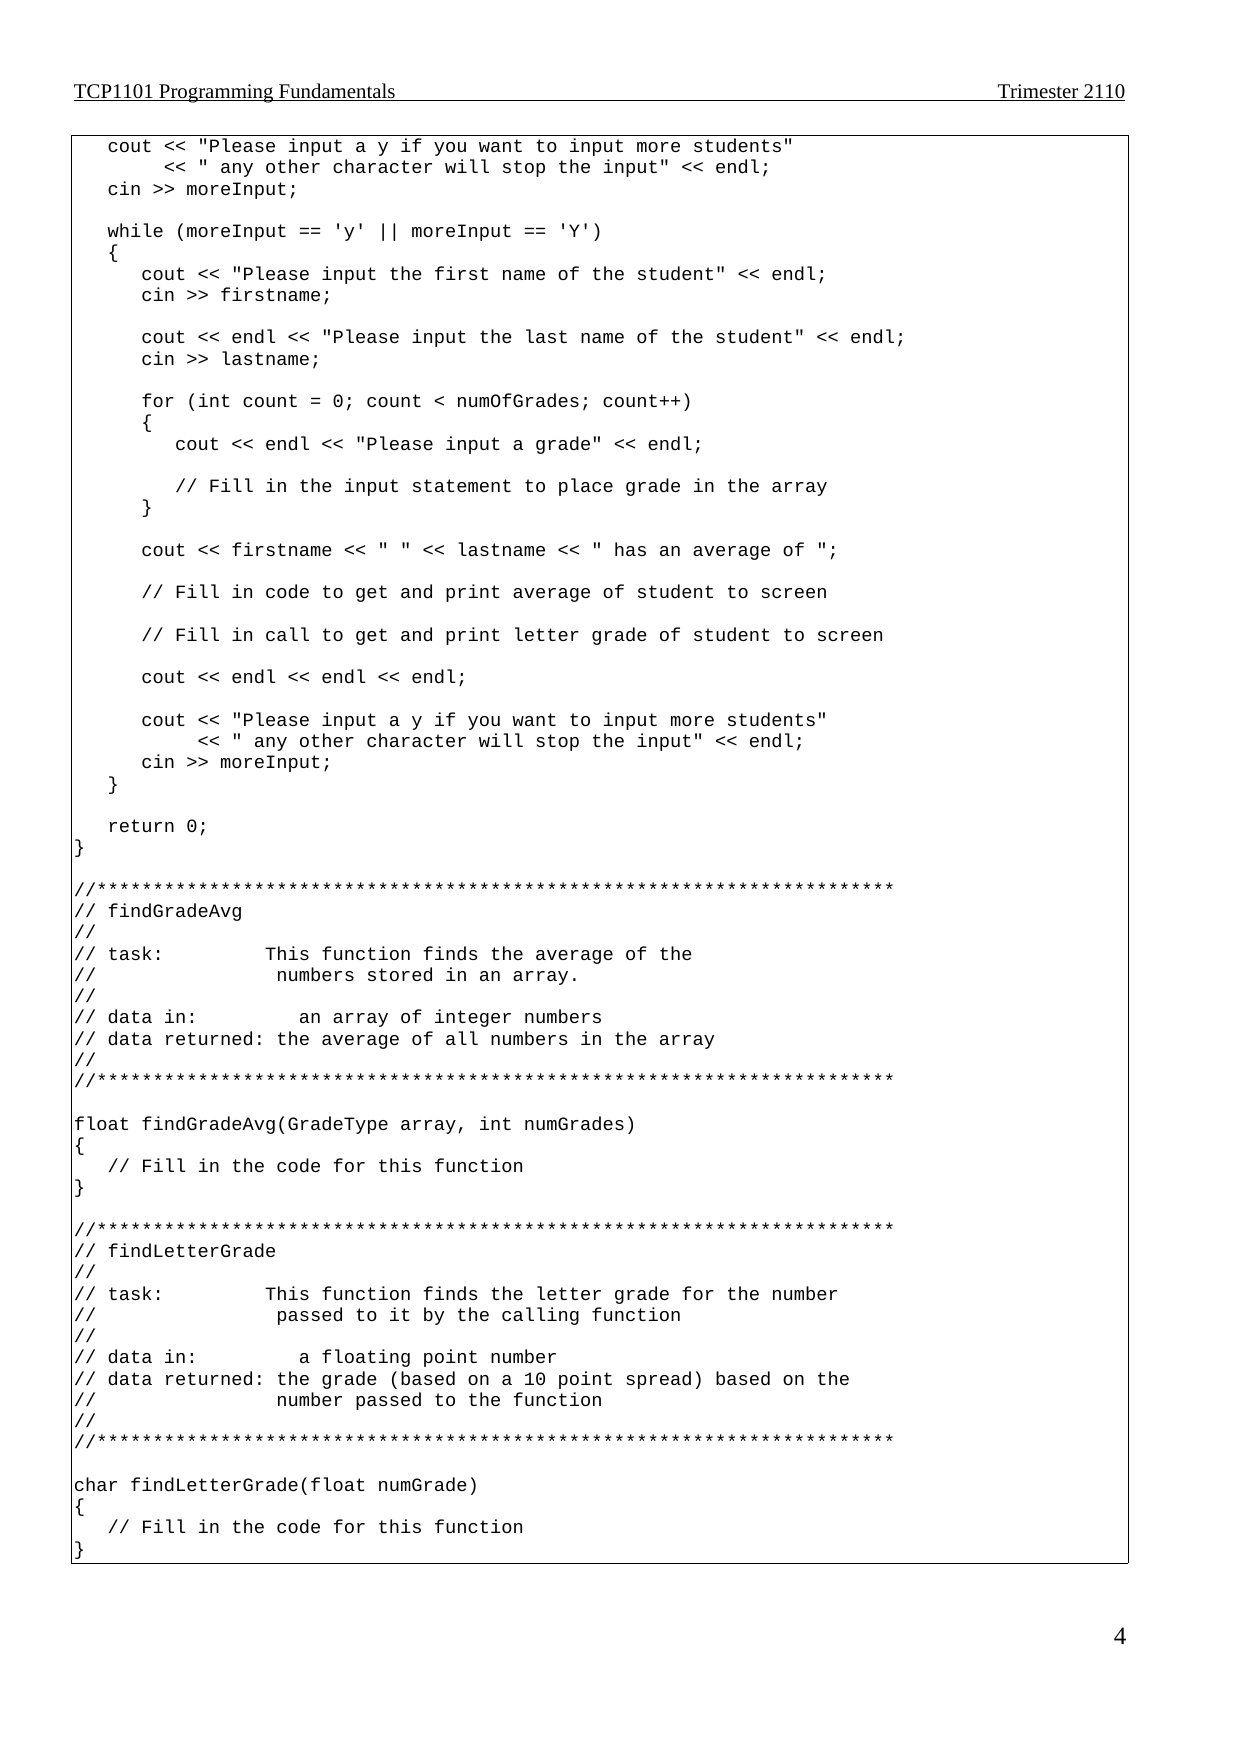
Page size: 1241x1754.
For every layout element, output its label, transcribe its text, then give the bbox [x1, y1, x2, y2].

text cin >> lastname; [74, 349, 1126, 371]
text { [74, 1497, 1126, 1518]
text // Fill in the code for this function [74, 1157, 1126, 1178]
text // data in: an array of integer numbers [74, 1008, 1126, 1029]
text { [74, 413, 1126, 434]
text { [74, 1136, 1126, 1157]
text cout << "Please input a y if you want to input more students" [74, 711, 1126, 732]
text // passed to it by the calling function [74, 1306, 1126, 1327]
text // findGradeAvg [74, 902, 1126, 923]
text cin >> moreInput; [74, 753, 1126, 774]
text << " any other character will stop the input" << endl; [74, 158, 1126, 179]
text // [74, 1327, 1126, 1348]
text << " any other character will stop the input" << endl; [74, 732, 1126, 753]
text // findLetterGrade [74, 1242, 1126, 1263]
text // task: This function finds the letter grade for the number [74, 1284, 1126, 1306]
text return 0; [74, 817, 1126, 838]
text } [74, 838, 1126, 859]
text // [74, 923, 1126, 944]
text cout << endl << endl << endl; [74, 668, 1126, 689]
text //*********************************************************************** [74, 881, 1126, 902]
text { [74, 243, 1126, 264]
text //*********************************************************************** [74, 1433, 1126, 1454]
text // data in: a floating point number [74, 1348, 1126, 1369]
text } [74, 498, 1126, 519]
text // numbers stored in an array. [74, 966, 1126, 987]
text //*********************************************************************** [74, 1221, 1126, 1242]
text cin >> moreInput; [74, 179, 1126, 201]
text // Fill in code to get and print average of student to screen [74, 583, 1126, 604]
text char findLetterGrade(float numGrade) [74, 1476, 1126, 1497]
text // task: This function finds the average of the [74, 944, 1126, 966]
text } [74, 774, 1126, 796]
text cout << "Please input a y if you want to input more students" [72, 136, 1128, 158]
text // data returned: the grade (based on a 10 point spread) based on the [74, 1369, 1126, 1391]
text } [72, 1537, 1128, 1563]
text // Fill in the code for this function [74, 1518, 1126, 1537]
text // [74, 1263, 1126, 1284]
text // Fill in call to get and print letter grade of student to screen [74, 626, 1126, 647]
text // [74, 1051, 1126, 1072]
text cin >> firstname; [74, 286, 1126, 307]
text } [74, 1178, 1126, 1199]
text cout << "Please input the first name of the student" << endl; [74, 264, 1126, 286]
text // data returned: the average of all numbers in the array [74, 1029, 1126, 1051]
text while (moreInput == 'y' || moreInput == 'Y') [74, 222, 1126, 243]
text // Fill in the input statement to place grade in the array [74, 477, 1126, 498]
text cout << endl << "Please input a grade" << endl; [74, 434, 1126, 456]
text //*********************************************************************** [74, 1072, 1126, 1093]
text cout << endl << "Please input the last name of the student" << endl; [74, 328, 1126, 349]
text float findGradeAvg(GradeType array, int numGrades) [74, 1114, 1126, 1136]
text cout << firstname << " " << lastname << " has an average of "; [74, 541, 1126, 562]
text for (int count = 0; count < numOfGrades; count++) [74, 392, 1126, 413]
text // [74, 987, 1126, 1008]
text // [74, 1412, 1126, 1433]
text // number passed to the function [74, 1391, 1126, 1412]
